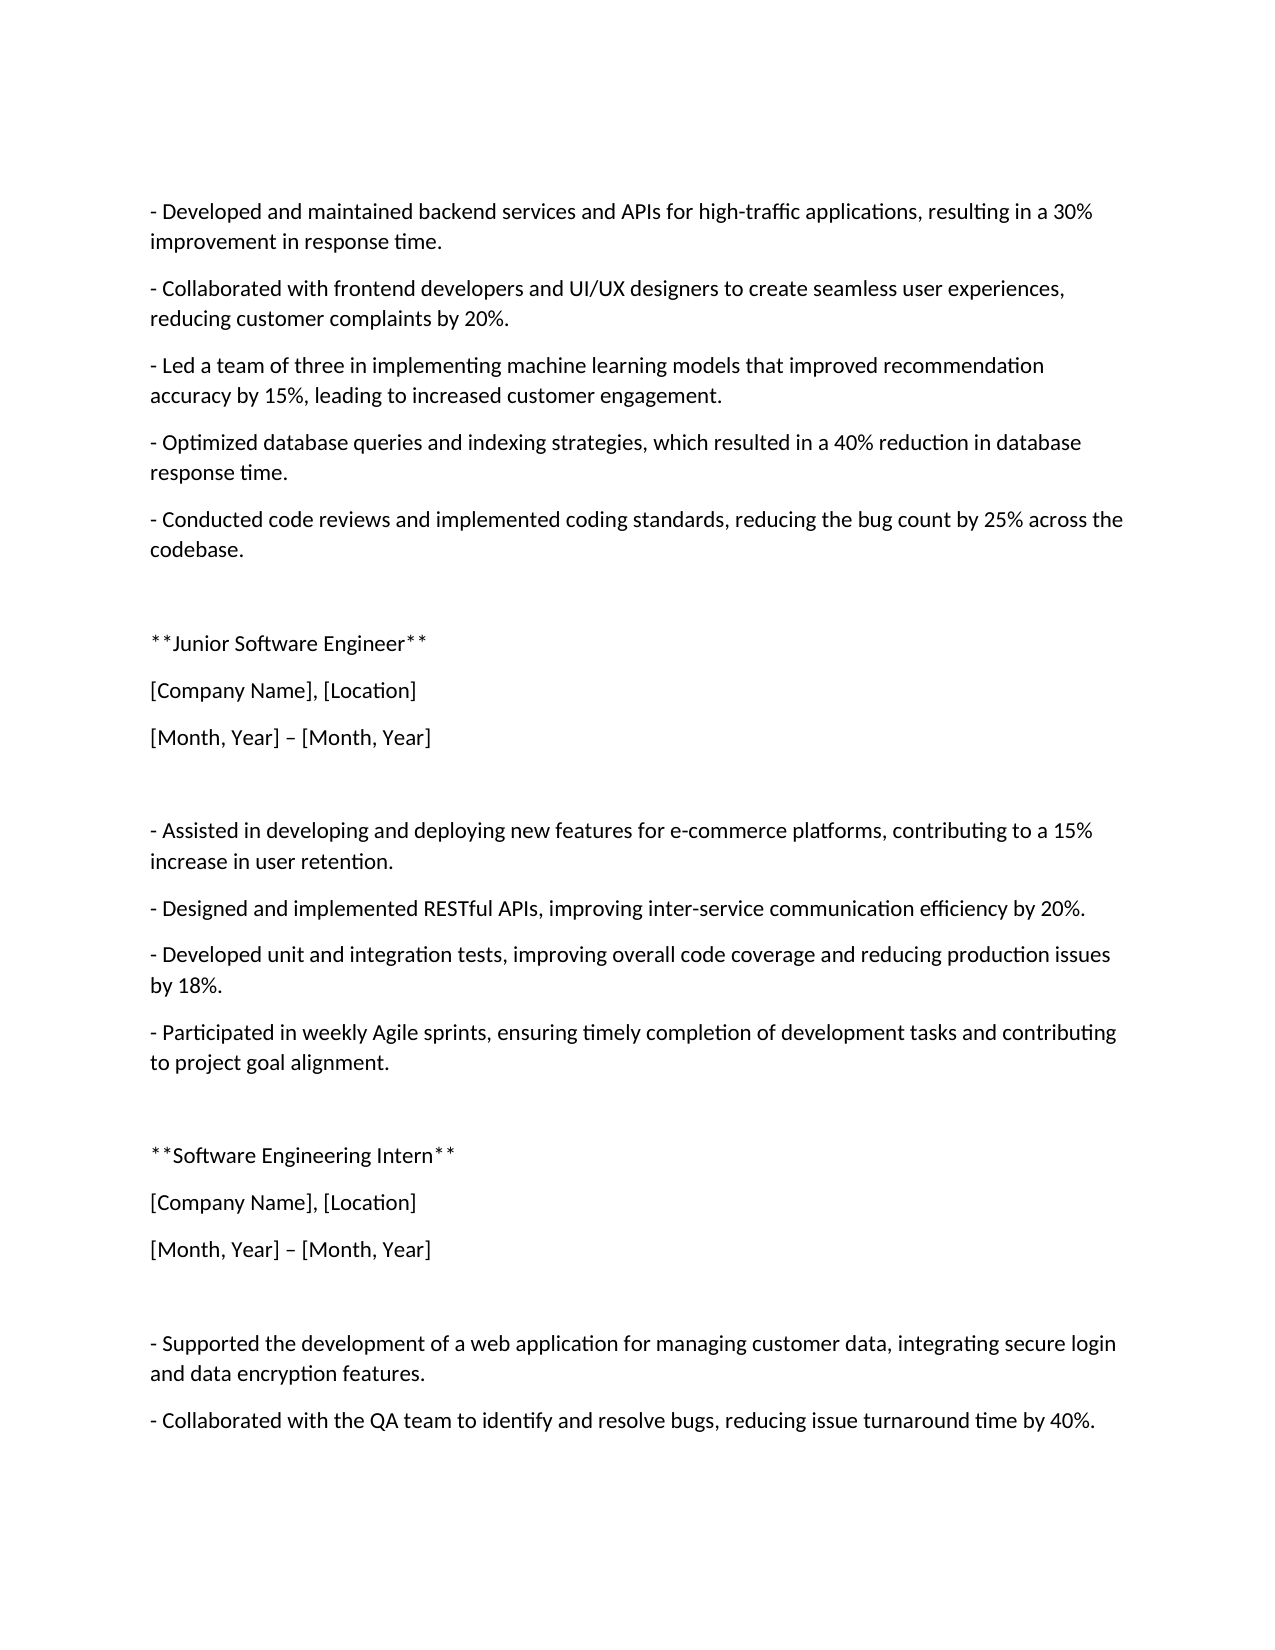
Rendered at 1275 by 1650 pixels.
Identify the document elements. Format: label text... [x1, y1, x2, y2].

text - Supported the development of a web application for managing customer data, integrating secure login and data encryption features. [150, 1329, 1125, 1387]
text **Junior Software Engineer** [150, 629, 1125, 657]
text - Designed and implemented RESTful APIs, improving inter-service communication efficiency by 20%. [150, 894, 1125, 922]
text - Optimized database queries and indexing strategies, which resulted in a 40% reduction in database response time. [150, 428, 1125, 486]
text - Collaborated with the QA team to identify and resolve bugs, reducing issue turnaround time by 40%. [150, 1406, 1125, 1434]
text - Developed unit and integration tests, improving overall code coverage and reducing production issues by 18%. [150, 941, 1125, 999]
text - Participated in weekly Agile sprints, ensuring timely completion of development tasks and contributing to project goal alignment. [150, 1018, 1125, 1076]
text - Assisted in developing and deploying new features for e-commerce platforms, contributing to a 15% increase in user retention. [150, 817, 1125, 875]
text [Company Name], [Location] [150, 676, 1125, 704]
text [Company Name], [Location] [150, 1188, 1125, 1217]
text [Month, Year] – [Month, Year] [150, 1235, 1125, 1263]
text [Month, Year] – [Month, Year] [150, 723, 1125, 751]
text - Conducted code reviews and implemented coding standards, reducing the bug count by 25% across the codebase. [150, 505, 1125, 563]
text - Led a team of three in implementing machine learning models that improved recommendation accuracy by 15%, leading to increased customer engagement. [150, 351, 1125, 409]
text **Software Engineering Intern** [150, 1142, 1125, 1170]
text - Developed and maintained backend services and APIs for high-traffic applications, resulting in a 30% improvement in response time. [150, 197, 1125, 255]
text - Collaborated with frontend developers and UI/UX designers to create seamless user experiences, reducing customer complaints by 20%. [150, 274, 1125, 332]
